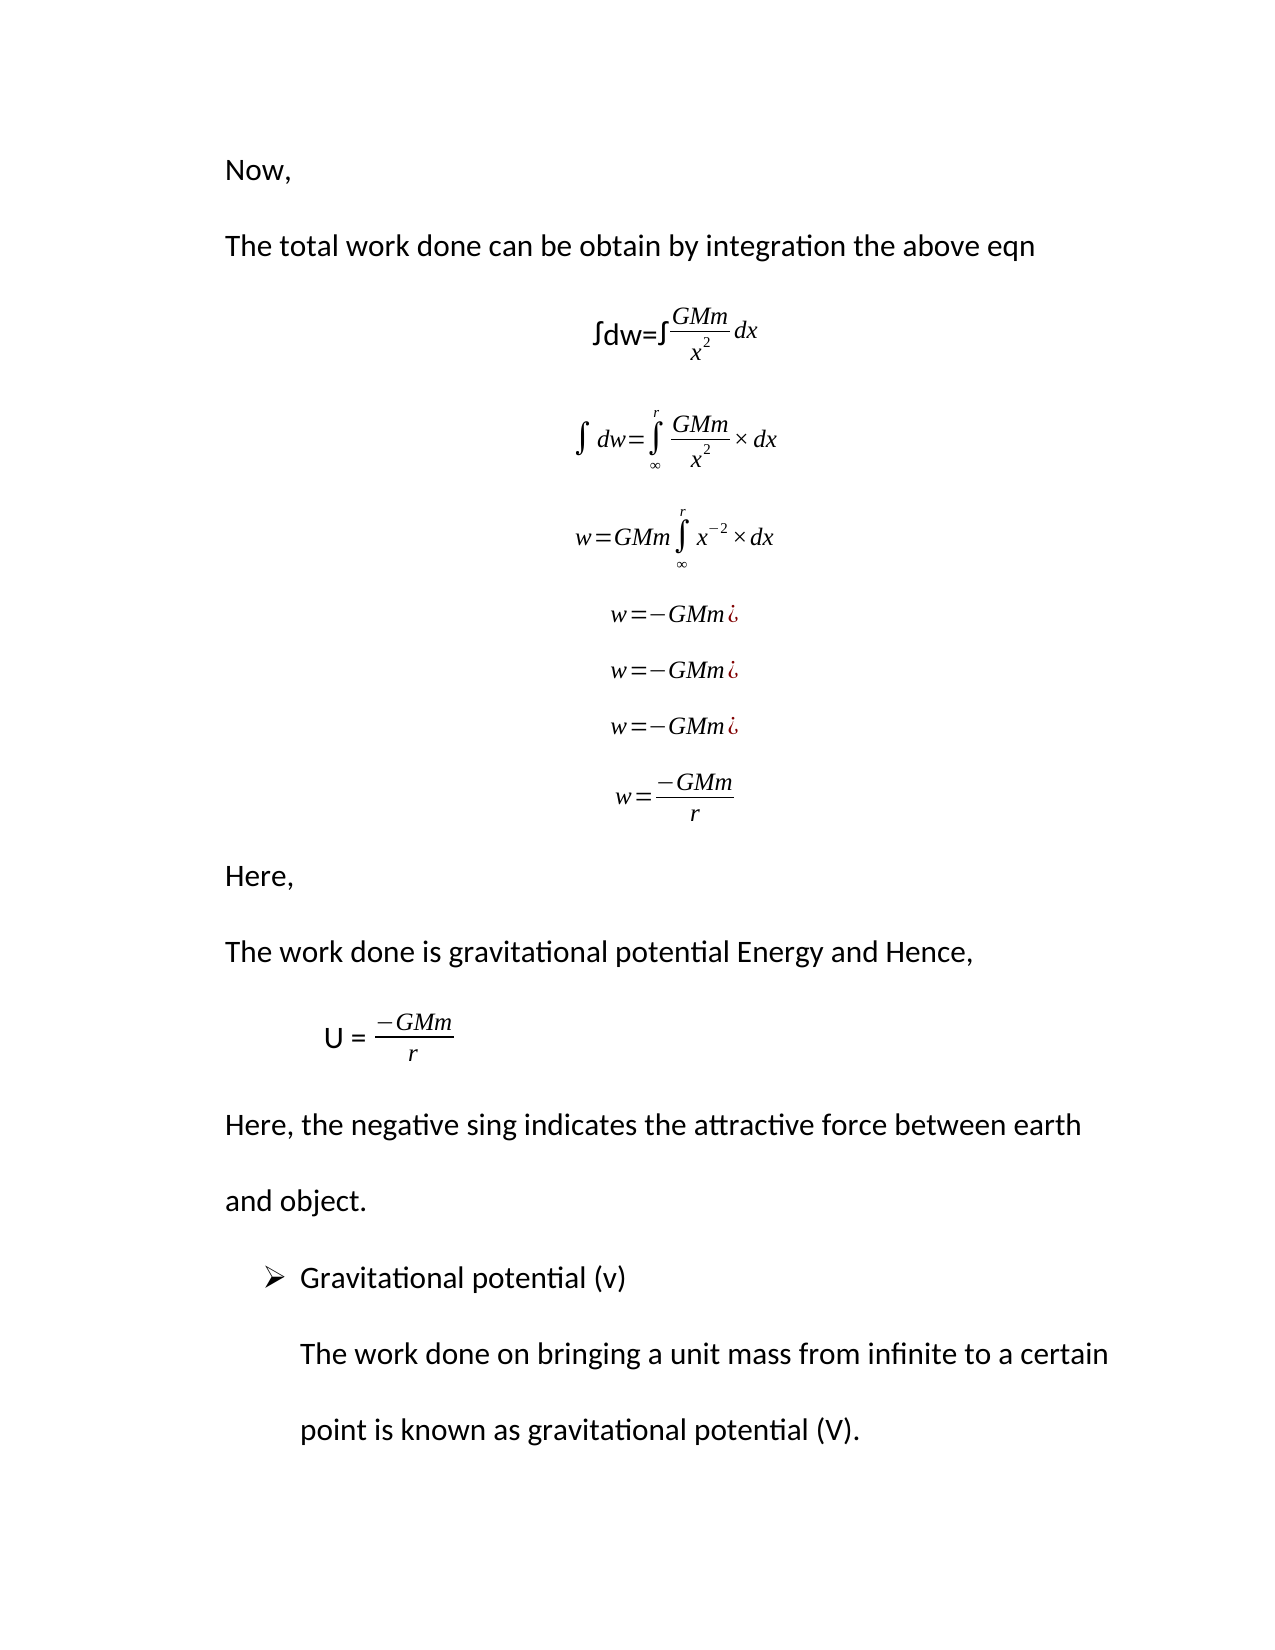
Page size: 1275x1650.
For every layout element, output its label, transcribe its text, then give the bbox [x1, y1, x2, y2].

list Now, [225, 150, 1125, 188]
list ꭍdw=ꭍ [225, 302, 1125, 365]
list Here, the negative sing indicates the attractive force between earth and object. [225, 1105, 1125, 1220]
list The total work done can be obtain by integration the above eqn [225, 226, 1125, 264]
list The work done is gravitational potential Energy and Hence, [225, 932, 1125, 970]
list U = [225, 1008, 1125, 1067]
list Here, [225, 856, 1125, 894]
list Gravitational potential (v) [262, 1258, 1125, 1296]
list The work done on bringing a unit mass from infinite to a certain point is known as gravitational potential (V). [300, 1334, 1125, 1448]
